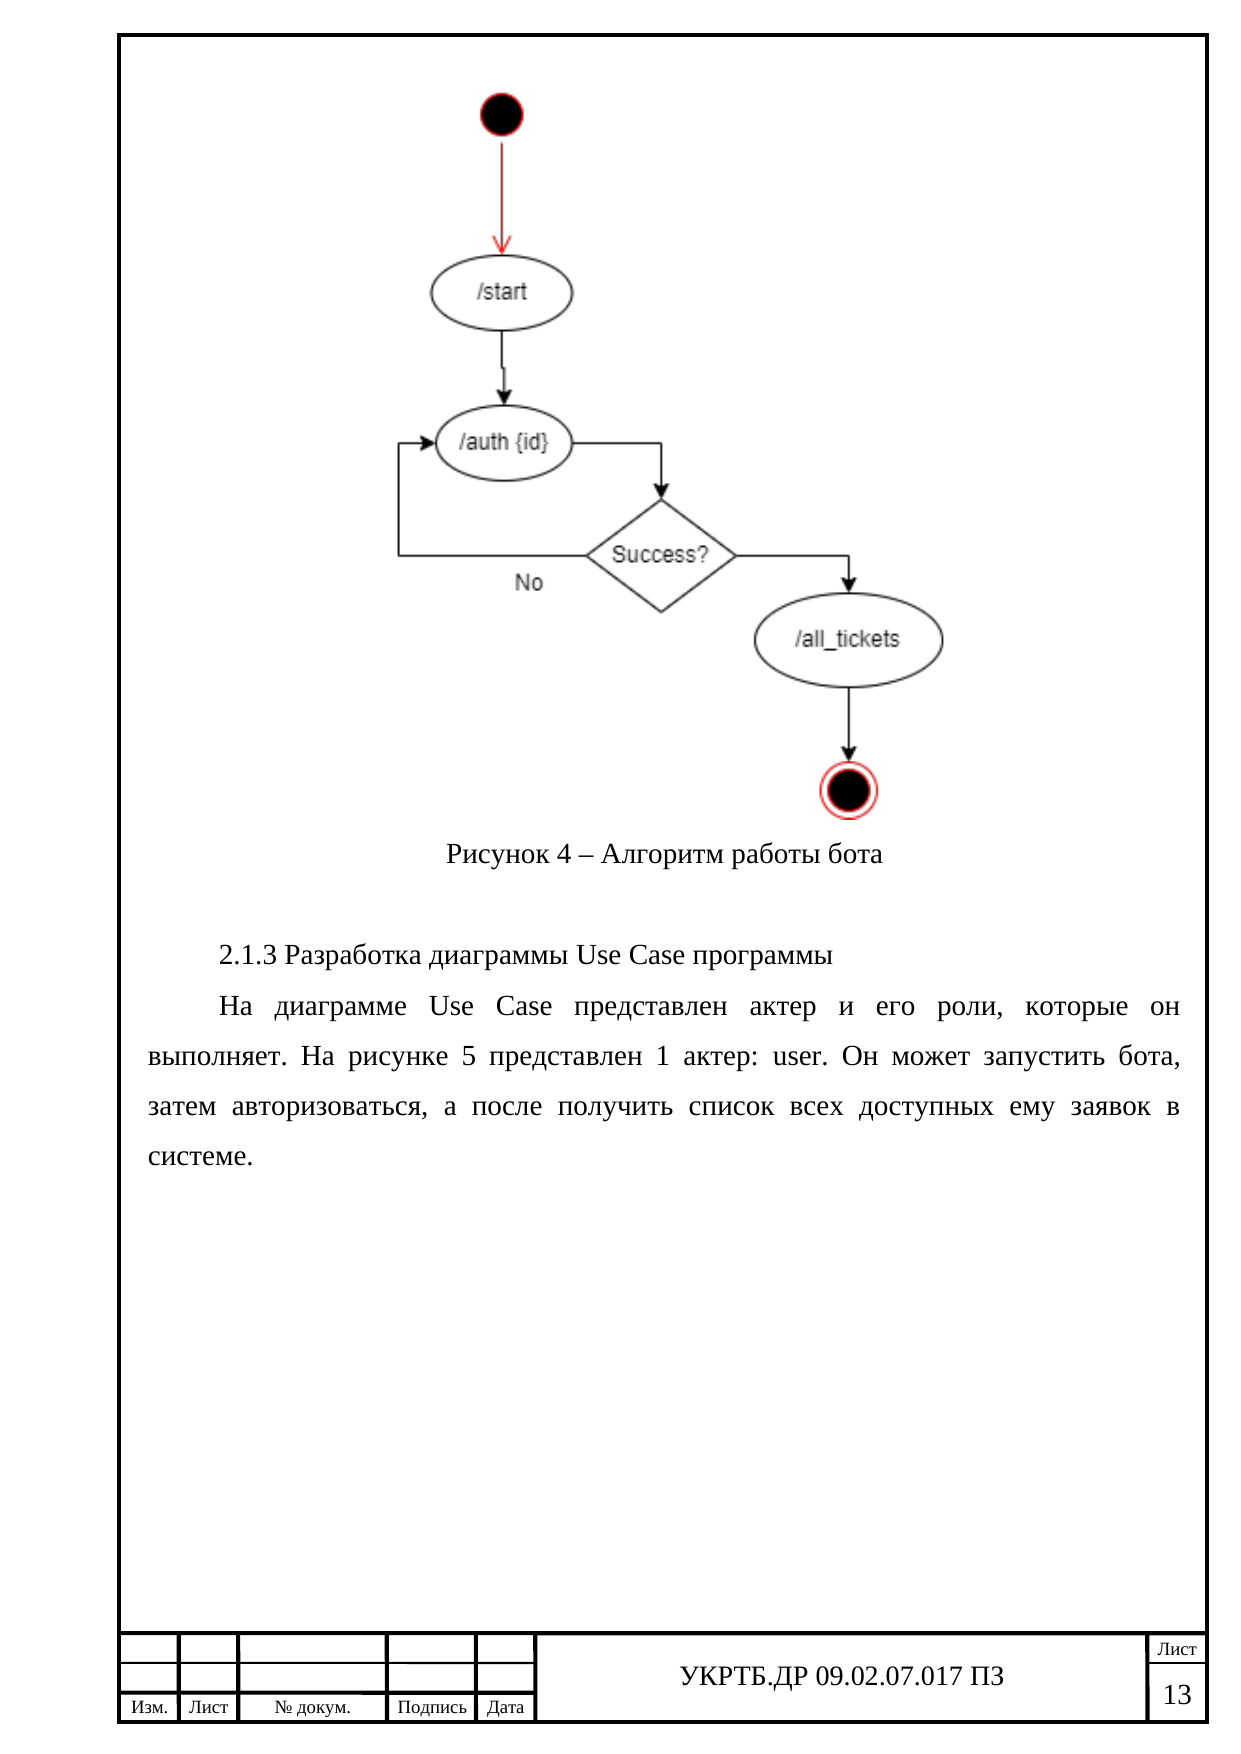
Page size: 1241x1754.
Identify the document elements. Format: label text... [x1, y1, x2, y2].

picture [385, 87, 944, 820]
text 2.1.3 Разработка диаграммы Use Case программы [148, 937, 1181, 971]
text На диаграмме Use Case представлен актер и его роли, которые он выполняет. На рисунке 5 представлен 1 актер: user. Он может запустить бота, затем авторизоваться, а после получить список всех доступных ему заявок в системе. [148, 988, 1181, 1172]
